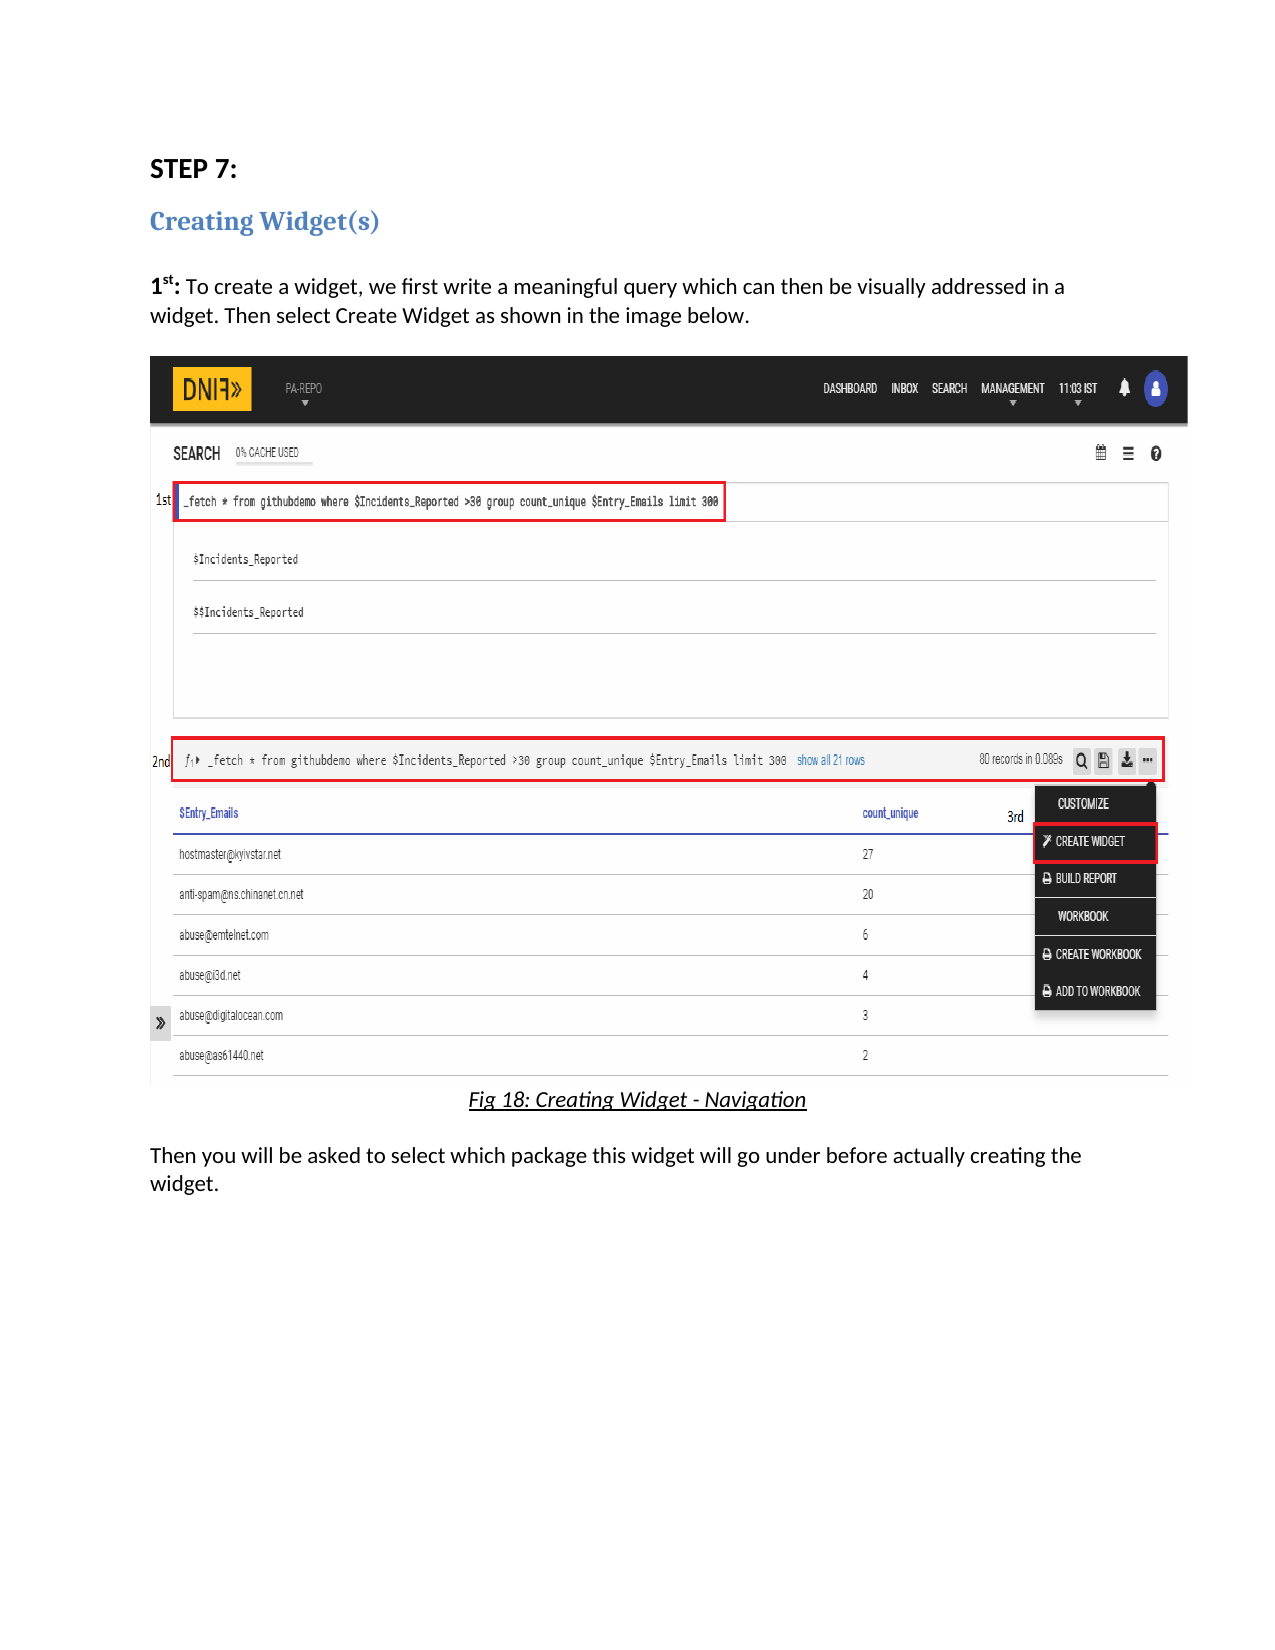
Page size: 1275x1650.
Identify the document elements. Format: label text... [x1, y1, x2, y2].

subtitle Creating Widget(s) [150, 206, 1125, 238]
picture [150, 356, 1188, 1085]
text Fig 18: Creating Widget - Navigation [150, 1085, 1125, 1113]
text Then you will be asked to select which package this widget will go under before actually creating the widget. [150, 1141, 1125, 1197]
text STEP 7: [150, 150, 1125, 186]
text 1st: To create a widget, we first write a meaningful query which can then be visually addressed in a widget. Then select Create Widget as shown in the image below. [150, 270, 1125, 329]
